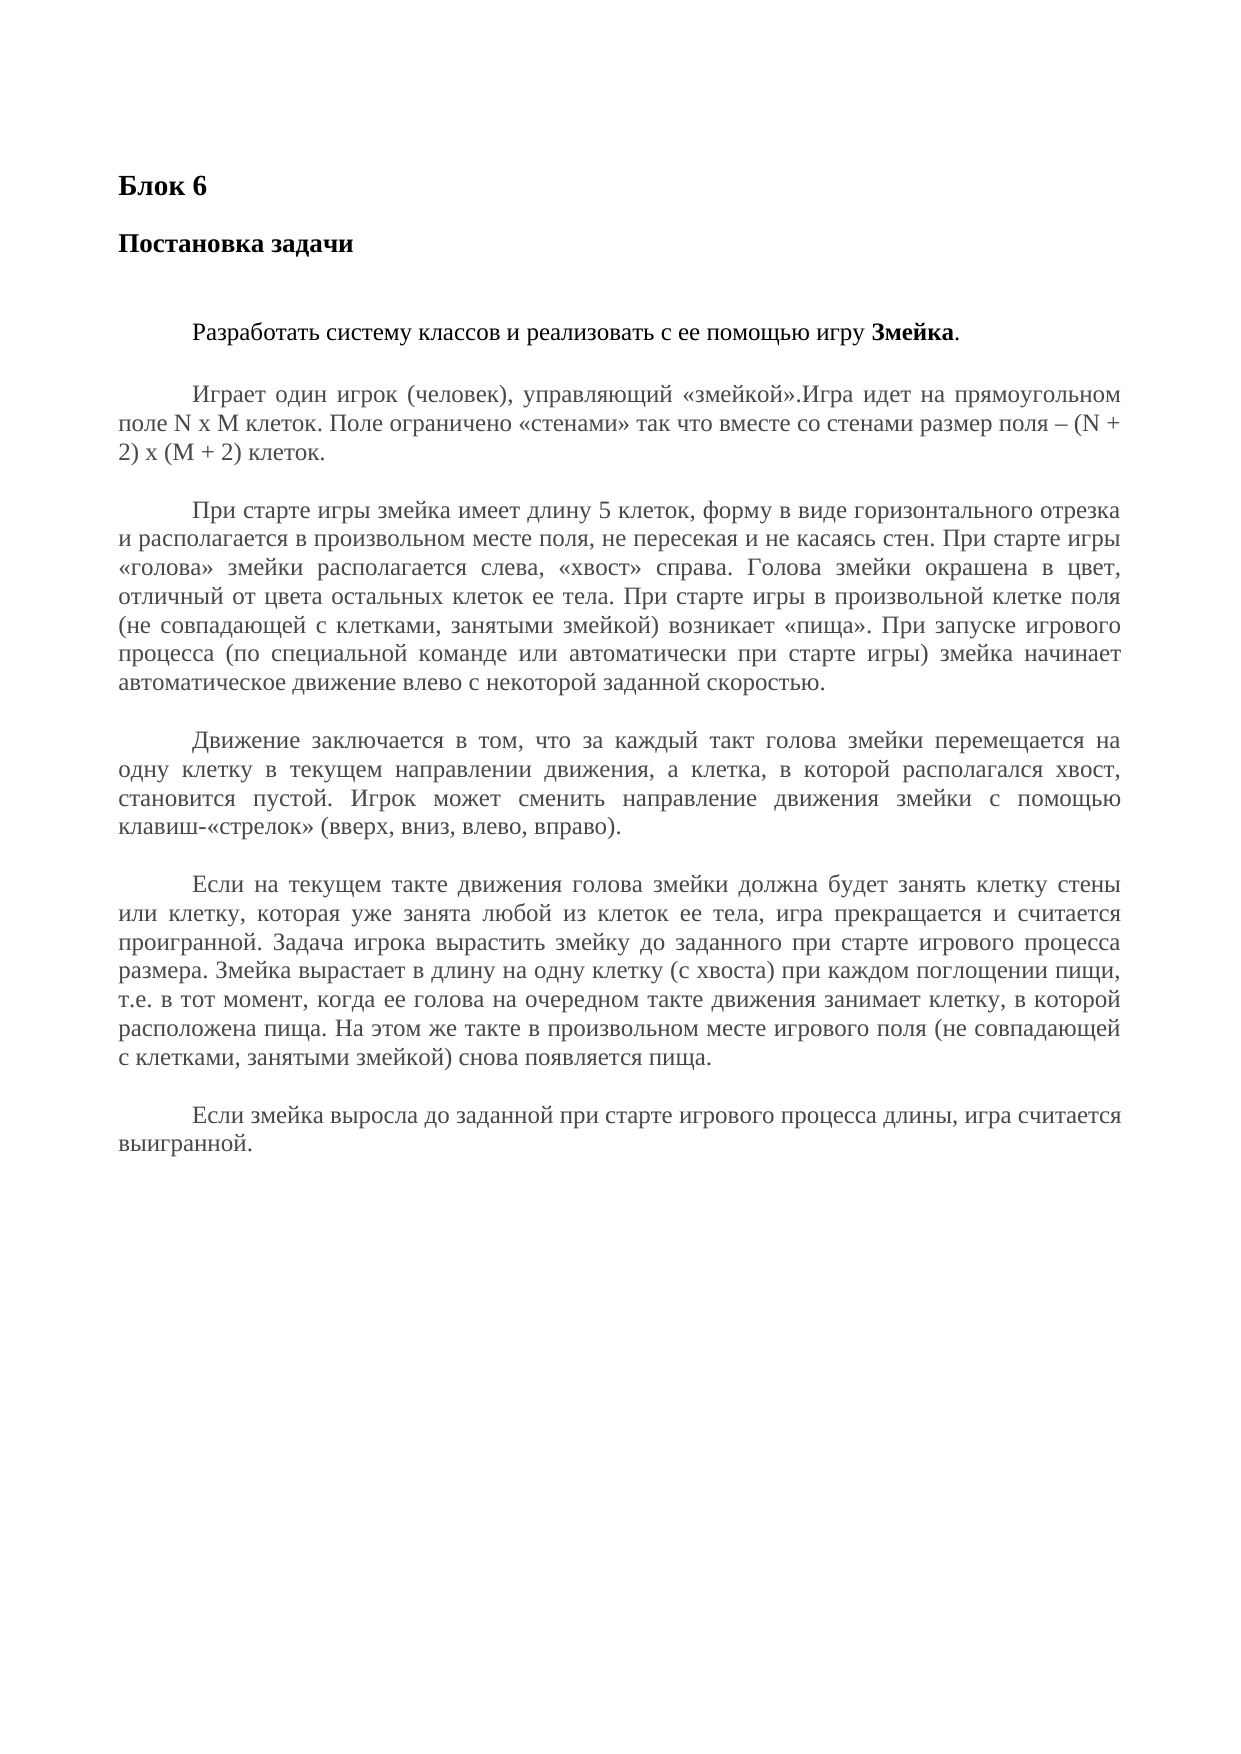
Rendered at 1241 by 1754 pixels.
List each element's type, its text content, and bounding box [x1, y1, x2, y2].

text Разработать систему классов и реализовать с ее помощью игру Змейка. [118, 317, 1122, 346]
text Движение заключается в том, что за каждый такт голова змейки перемещается на одну клетку в текущем направлении движения, а клетка, в которой располагался хвост, становится пустой. Игрок может сменить направление движения змейки с помощью клавиш-«стрелок» (вверх, вниз, влево, вправо). [118, 725, 1122, 840]
text Если змейка выросла до заданной при старте игрового процесса длины, игра считается выигранной. [118, 1100, 1122, 1157]
subtitle Блок 6 [118, 168, 1122, 202]
text Если на текущем такте движения голова змейки должна будет занять клетку стены или клетку, которая уже занята любой из клеток ее тела, игра прекращается и считается проигранной. Задача игрока вырастить змейку до заданного при старте игрового процесса размера. Змейка вырастает в длину на одну клетку (с хвоста) при каждом поглощении пищи, т.е. в тот момент, когда ее голова на очередном такте движения занимает клетку, в которой расположена пища. На этом же такте в произвольном месте игрового поля (не совпадающей с клетками, занятыми змейкой) снова появляется пища. [118, 869, 1122, 1071]
subtitle Постановка задачи [118, 227, 1122, 259]
text При старте игры змейка имеет длину 5 клеток, форму в виде горизонтального отрезка и располагается в произвольном месте поля, не пересекая и не касаясь стен. При старте игры «голова» змейки располагается слева, «хвост» справа. Голова змейки окрашена в цвет, отличный от цвета остальных клеток ее тела. При старте игры в произвольной клетке поля (не совпадающей с клетками, занятыми змейкой) возникает «пища». При запуске игрового процесса (по специальной команде или автоматически при старте игры) змейка начинает автоматическое движение влево с некоторой заданной скоростью. [118, 495, 1122, 696]
text Играет один игрок (человек), управляющий «змейкой».Игра идет на прямоугольном поле N x M клеток. Поле ограничено «стенами» так что вместе со стенами размер поля – (N + 2) x (M + 2) клеток. [118, 379, 1122, 466]
